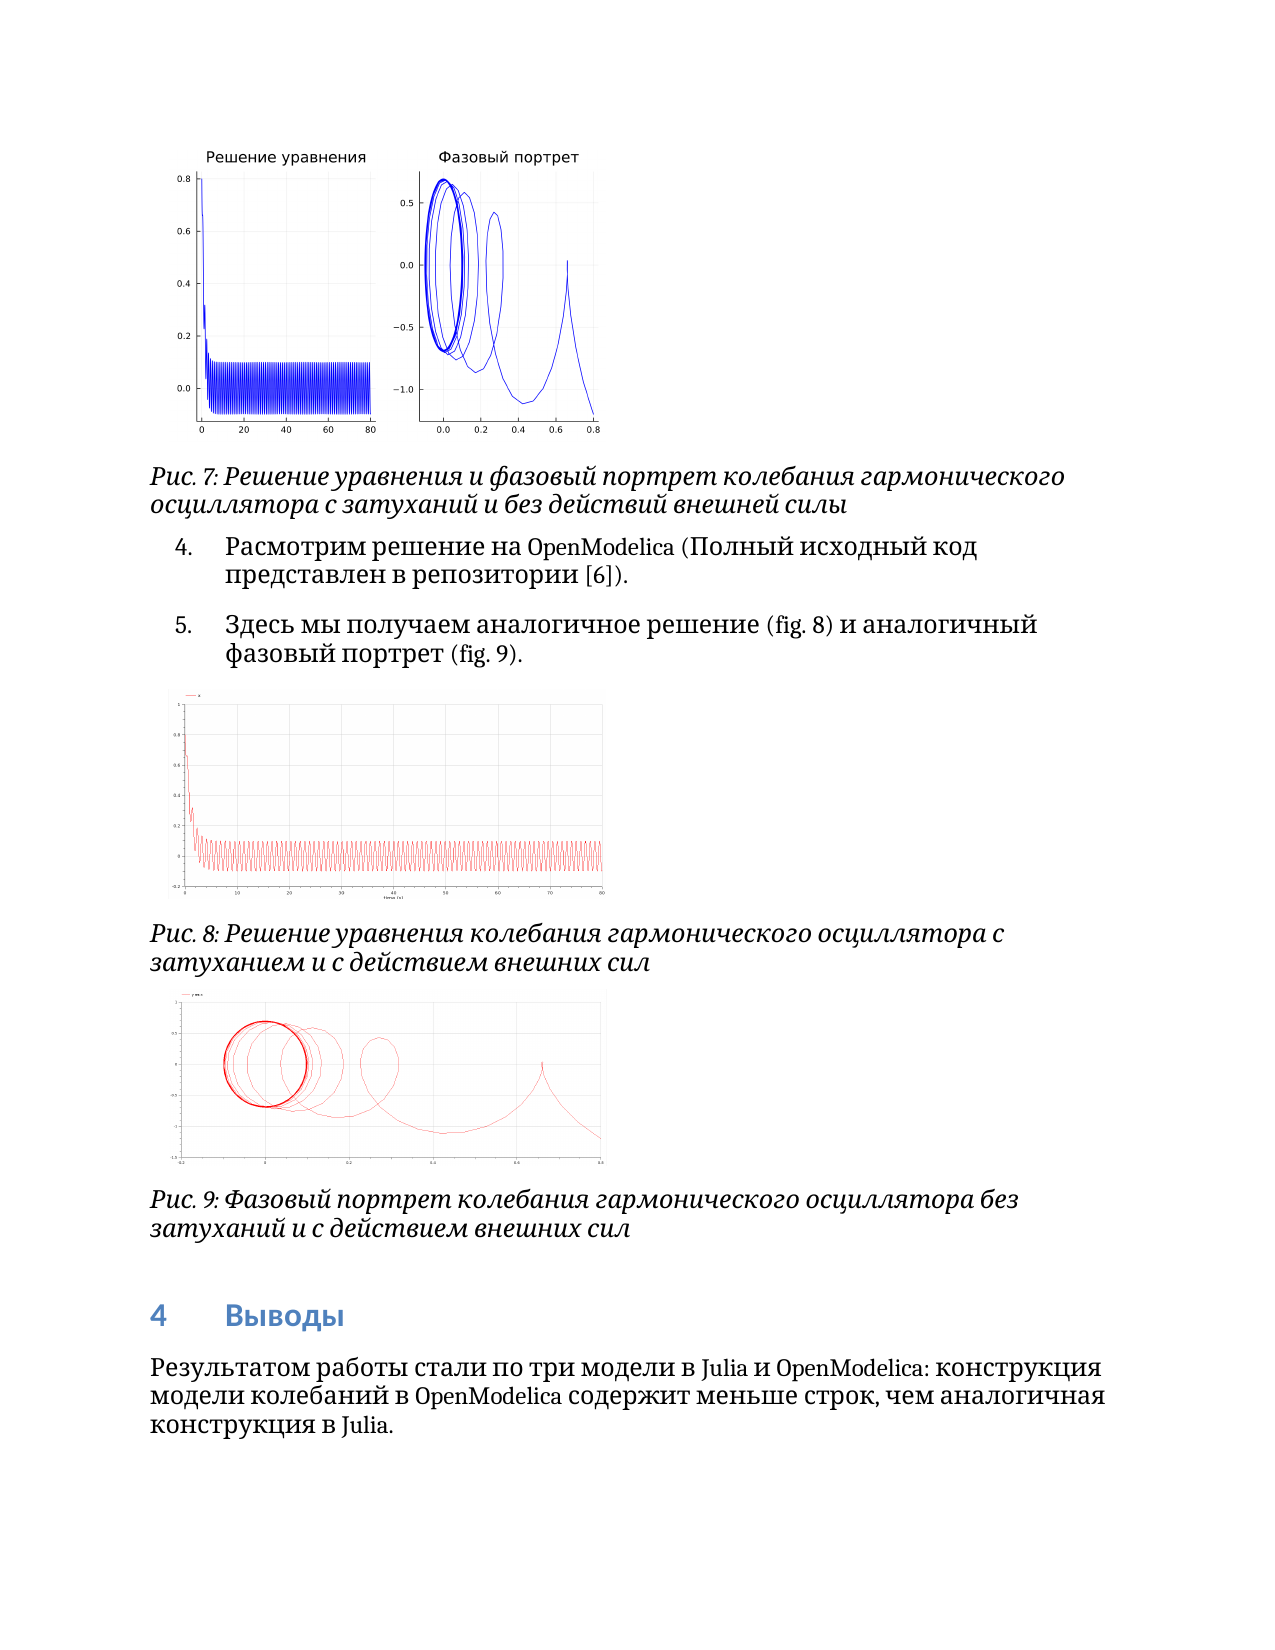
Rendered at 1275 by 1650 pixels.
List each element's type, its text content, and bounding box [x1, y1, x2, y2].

text Рис. 8: Решение уравнения колебания гармонического осциллятора с затуханием и с действием внешних сил [150, 920, 1125, 977]
list Расмотрим решение на OpenModelica (Полный исходный код представлен в репозитории [6]). [175, 532, 1125, 590]
picture [168, 689, 607, 899]
text Рис. 7: Решение уравнения и фазовый портрет колебания гармонического осциллятора с затуханий и без действий внешней силы [150, 462, 1125, 520]
picture [168, 150, 607, 442]
subtitle 4 Выводы [150, 1294, 1125, 1335]
text Рис. 9: Фазовый портрет колебания гармонического осциллятора без затуханий и с действием внешних сил [150, 1186, 1125, 1244]
picture [168, 989, 607, 1166]
text Результатом работы стали по три модели в Julia и OpenModelica: конструкция модели колебаний в OpenModelica содержит меньше строк, чем аналогичная конструкция в Julia. [150, 1353, 1125, 1440]
list Здесь мы получаем аналогичное решение (fig. 8) и аналогичный фазовый портрет (fig. 9). [175, 611, 1125, 668]
